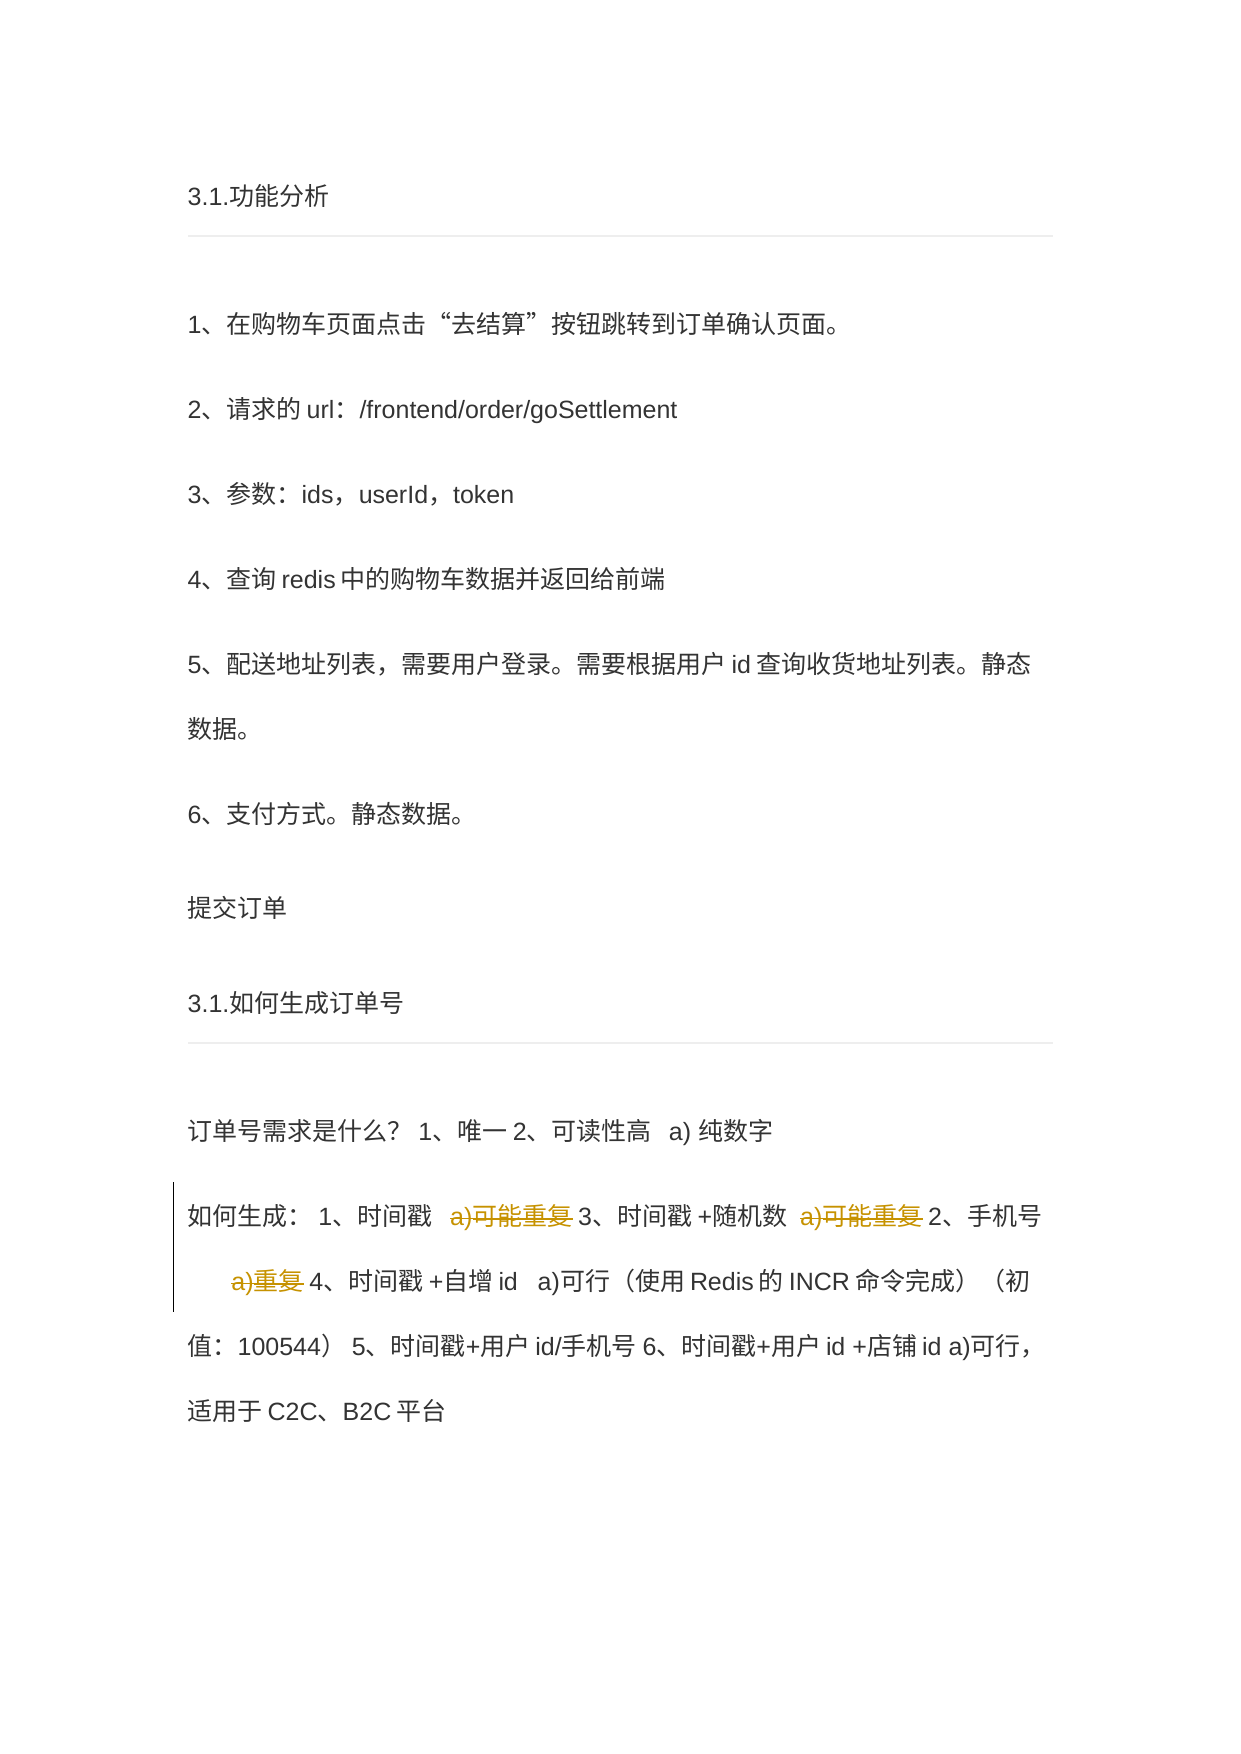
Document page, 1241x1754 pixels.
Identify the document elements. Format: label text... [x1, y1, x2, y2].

text 订单号需求是什么？ 1、唯一 2、可读性高 a) 纯数字 [187, 1097, 1053, 1162]
subtitle 3.1.功能分析 [187, 162, 1053, 237]
subtitle 提交订单 [187, 874, 1053, 939]
text 2、请求的url：/frontend/order/goSettlement [187, 375, 1053, 440]
text 3、参数：ids，userId，token [187, 460, 1053, 525]
text 4、查询redis中的购物车数据并返回给前端 [187, 545, 1053, 610]
subtitle 3.1.如何生成订单号 [187, 969, 1053, 1044]
text 5、配送地址列表，需要用户登录。需要根据用户id查询收货地址列表。静态数据。 [187, 630, 1053, 760]
text 1、在购物车页面点击“去结算”按钮跳转到订单确认页面。 [187, 290, 1053, 355]
text 如何生成： 1、时间戳 3、时间戳 +随机数 2、手机号 4、时间戳 +自增id a)可行（使用Redis的INCR命令完成）（初值：100544） 5、时间戳+用户id/手机号 6、时间戳+用户id +店铺id a)可行，适用于C2C、B2C平台 [187, 1182, 1053, 1442]
text 6、支付方式。静态数据。 [187, 780, 1053, 845]
